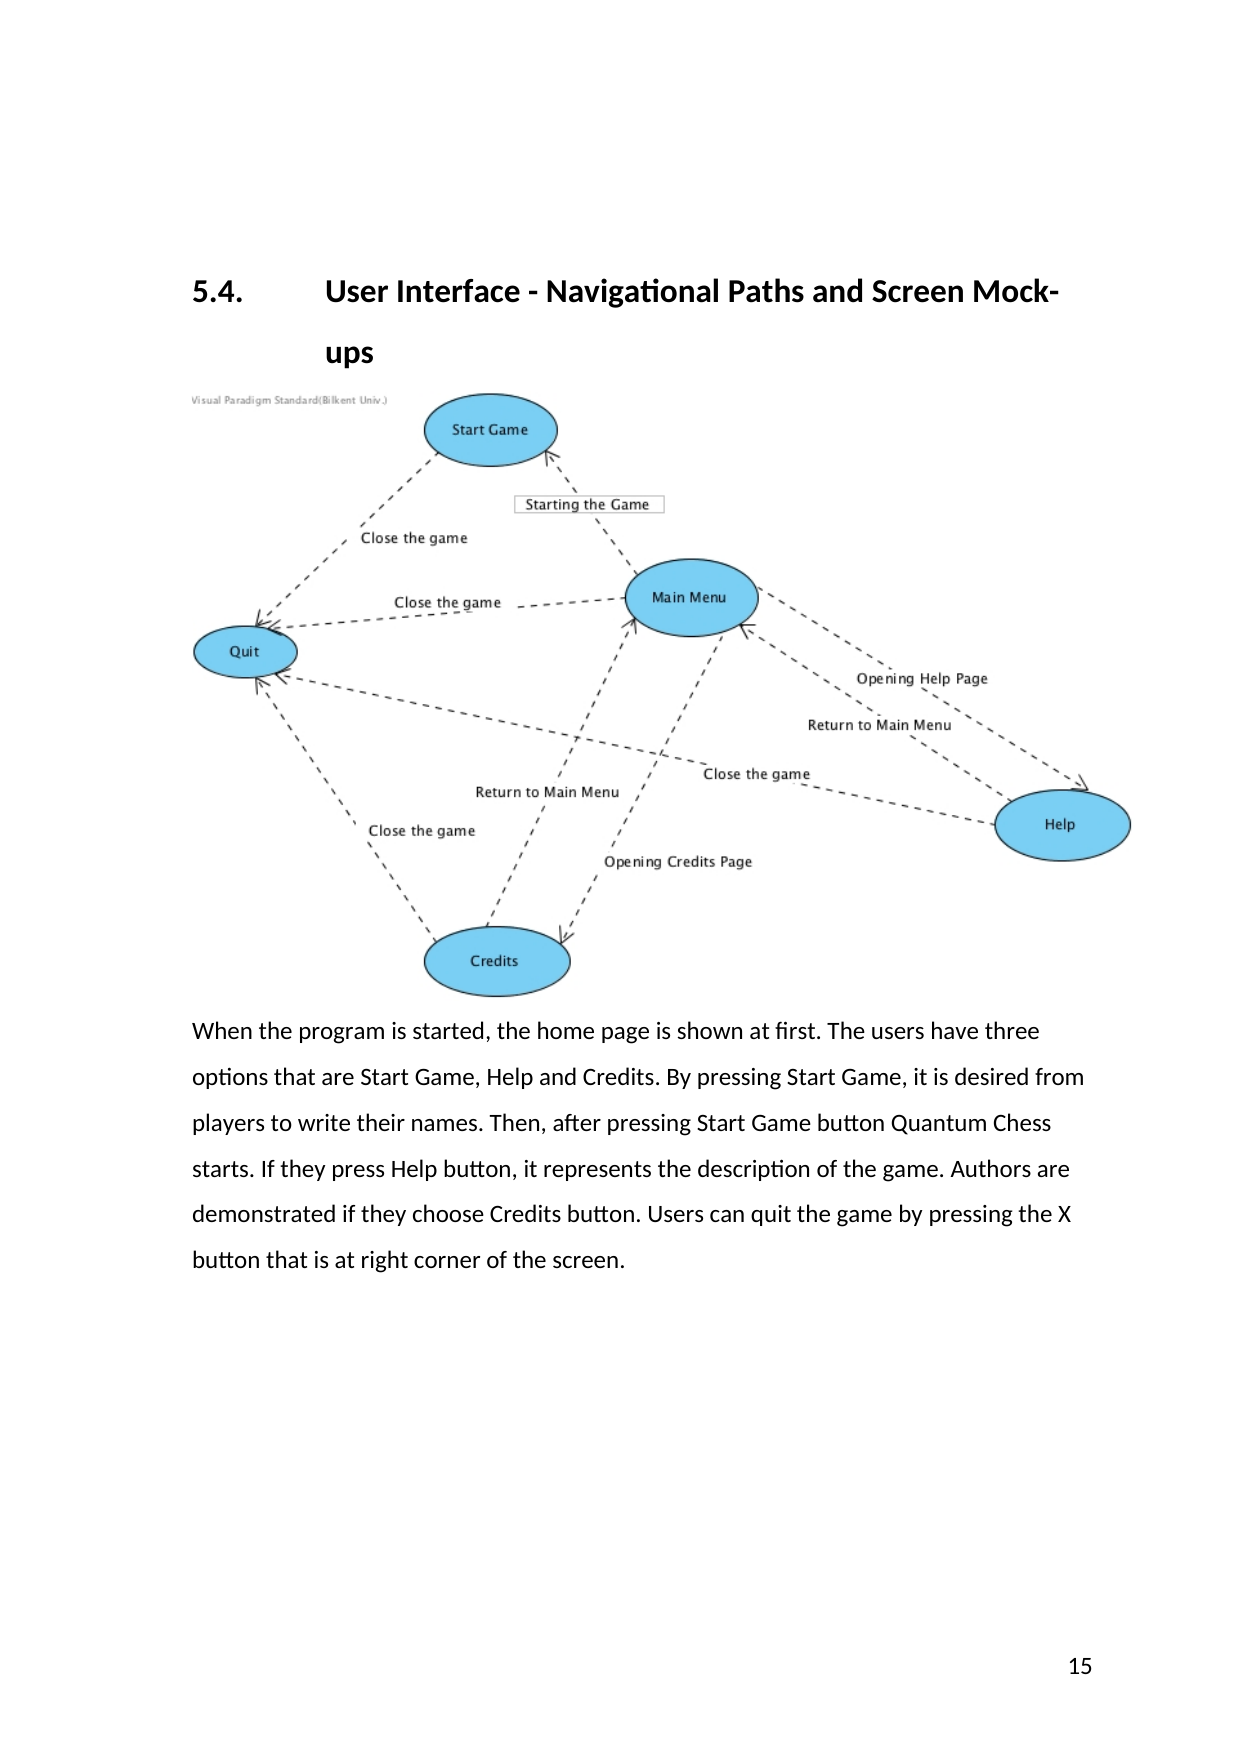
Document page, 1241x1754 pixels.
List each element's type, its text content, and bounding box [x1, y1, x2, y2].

text When the program is started, the home page is shown at first. The users have three options that are Start Game, Help and Credits. By pressing Start Game, it is desired from players to write their names. Then, after pressing Start Game button Quantum Chess starts. If they press Help button, it represents the description of the game. Authors are demonstrated if they choose Credits button. Users can quit the game by pressing the X button that is at right corner of the screen. [192, 1016, 1093, 1275]
picture [191, 391, 1135, 1001]
text 5.4. User Interface - Navigational Paths and Screen Mock-ups [192, 270, 1093, 371]
